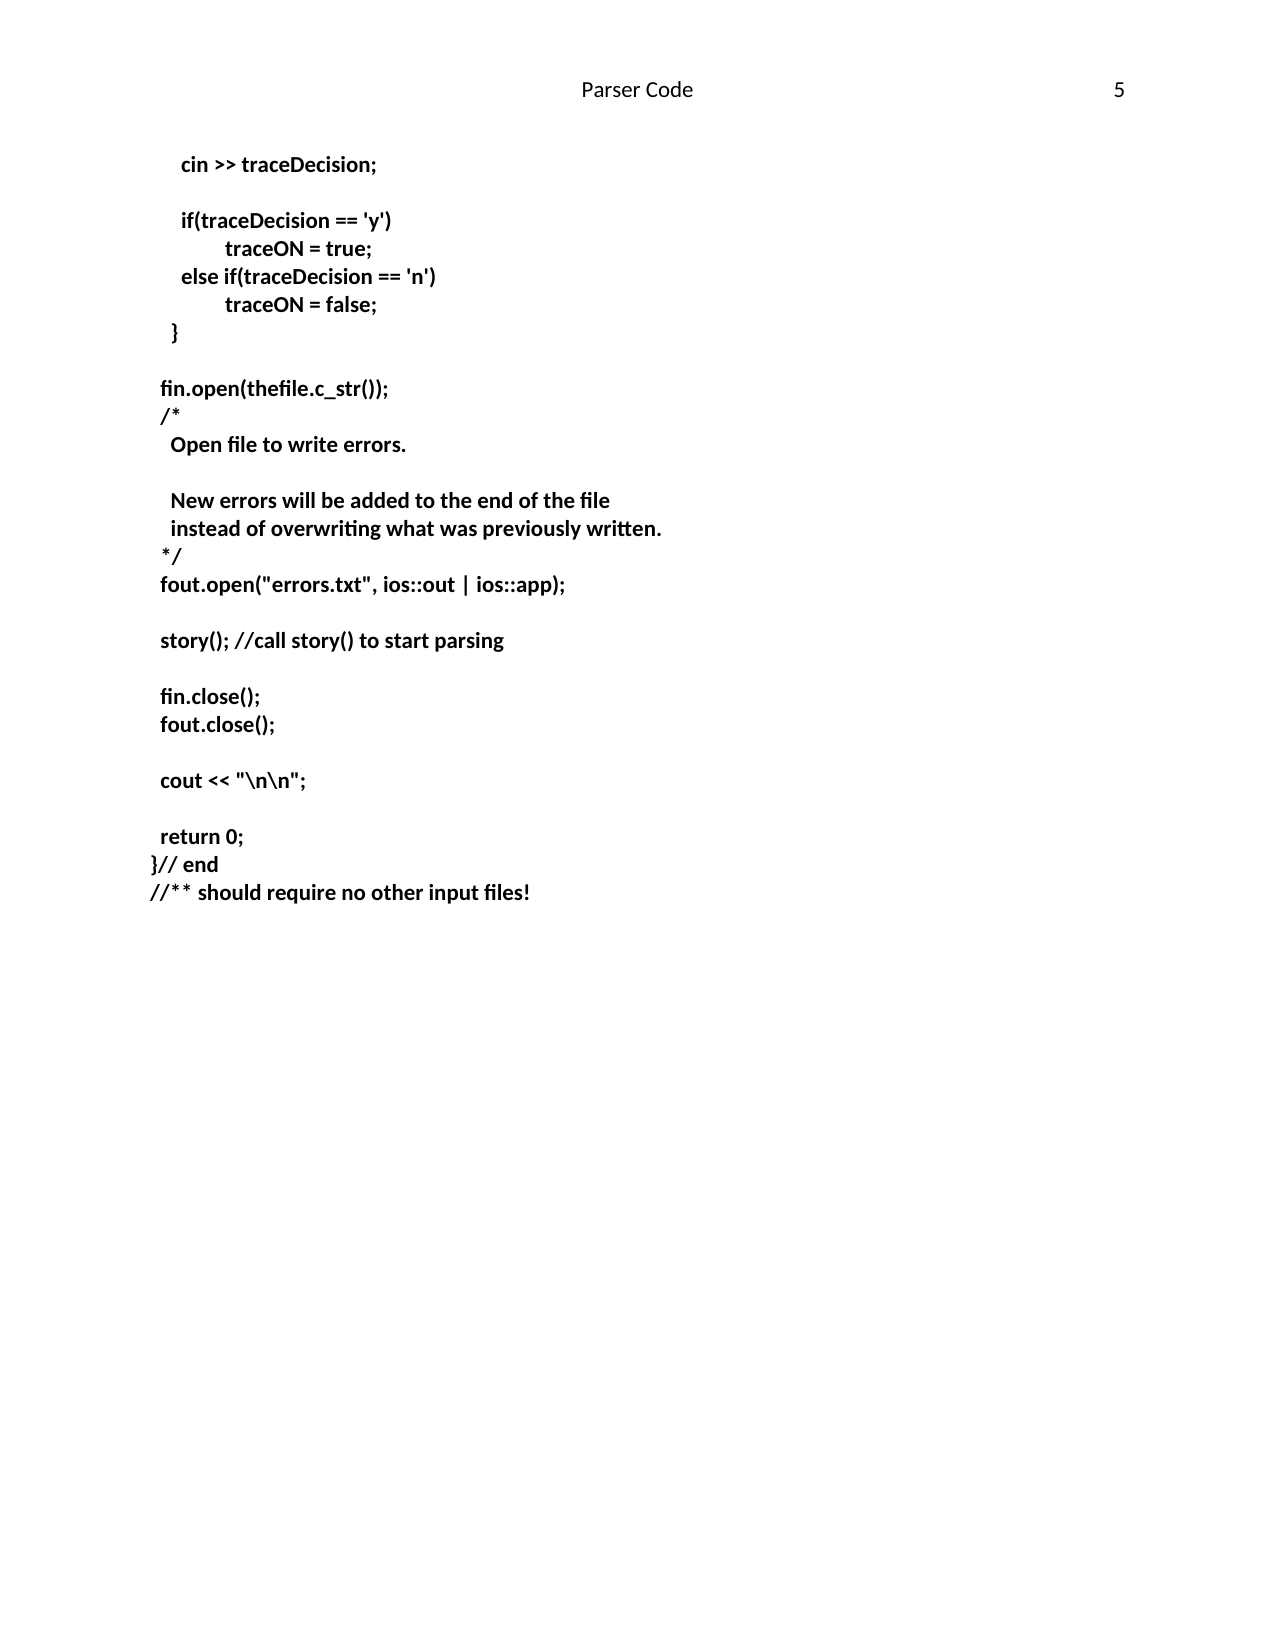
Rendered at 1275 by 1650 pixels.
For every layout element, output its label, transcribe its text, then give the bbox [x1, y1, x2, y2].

text story(); //call story() to start parsing [150, 626, 1125, 654]
text New errors will be added to the end of the file [150, 486, 1125, 514]
text Open file to write errors. [150, 430, 1125, 458]
text cout << "\n\n"; [150, 766, 1125, 794]
text //** should require no other input files! [150, 878, 1125, 907]
text cin >> traceDecision; [150, 150, 1125, 178]
text /* [150, 402, 1125, 430]
text fout.open("errors.txt", ios::out | ios::app); [150, 570, 1125, 598]
text fin.open(thefile.c_str()); [150, 374, 1125, 402]
text instead of overwriting what was previously written. [150, 514, 1125, 542]
text traceON = false; [150, 290, 1125, 318]
text fout.close(); [150, 710, 1125, 738]
text }// end [150, 851, 1125, 878]
text fin.close(); [150, 682, 1125, 710]
text else if(traceDecision == 'n') [150, 262, 1125, 290]
text traceON = true; [150, 234, 1125, 262]
text if(traceDecision == 'y') [150, 206, 1125, 234]
text */ [150, 542, 1125, 570]
text } [150, 318, 1125, 346]
text return 0; [150, 822, 1125, 851]
